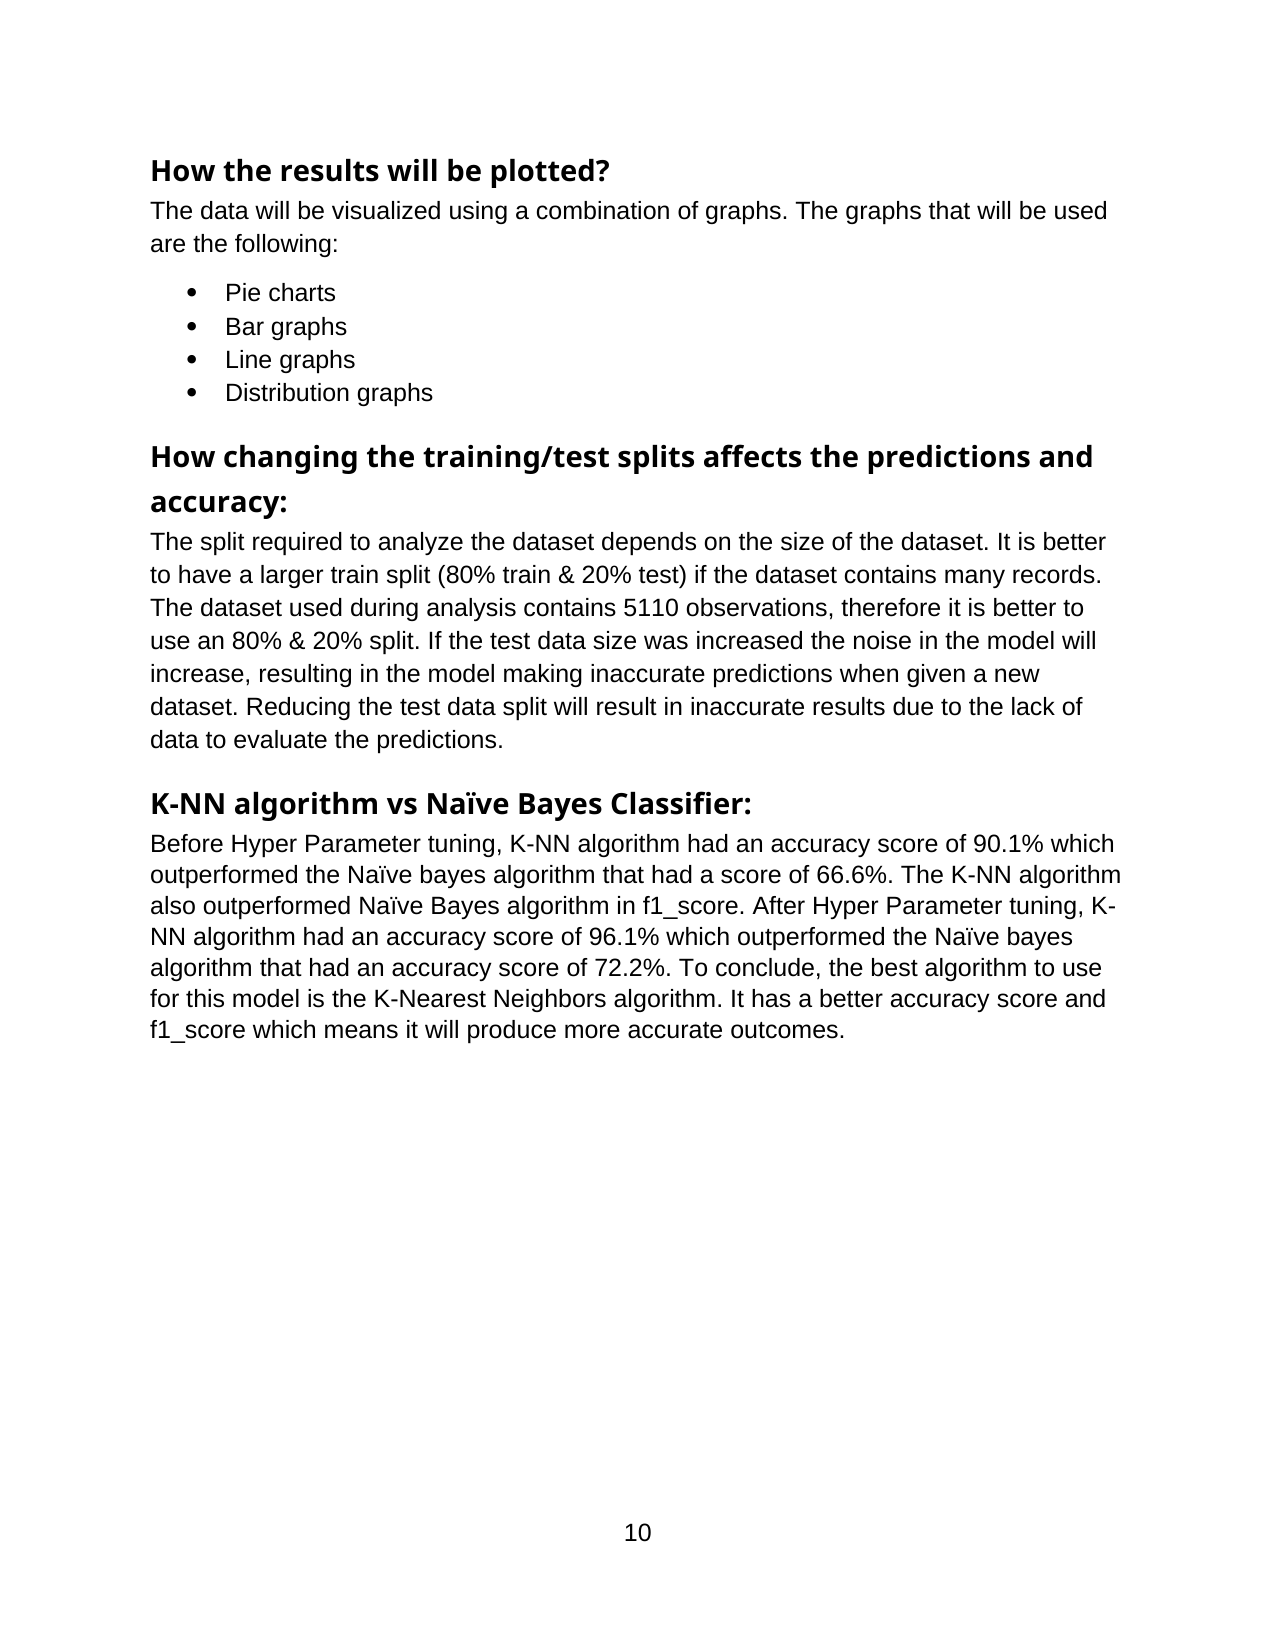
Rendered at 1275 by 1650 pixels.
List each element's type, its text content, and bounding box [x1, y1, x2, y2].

list Pie charts [187, 278, 1125, 307]
list Line graphs [187, 344, 1125, 373]
subtitle How changing the training/test splits affects the predictions and accuracy: [150, 436, 1125, 521]
list Bar graphs [187, 311, 1125, 340]
subtitle How the results will be plotted? [150, 150, 1125, 190]
list Distribution graphs [187, 378, 1125, 407]
text The split required to analyze the dataset depends on the size of the dataset. It is better to have a larger train split (80% train & 20% test) if the dataset contains many records. The dataset used during analysis contains 5110 observations, therefore it is better to use an 80% & 20% split. If the test data size was increased the noise in the model will increase, resulting in the model making inaccurate predictions when given a new dataset. Reducing the test data split will result in inaccurate results due to the lack of data to evaluate the predictions. [150, 527, 1125, 754]
text The data will be visualized using a combination of graphs. The graphs that will be used are the following: [150, 196, 1125, 257]
text Before Hyper Parameter tuning, K-NN algorithm had an accuracy score of 90.1% which outperformed the Naïve bayes algorithm that had a score of 66.6%. The K-NN algorithm also outperformed Naïve Bayes algorithm in f1_score. After Hyper Parameter tuning, K-NN algorithm had an accuracy score of 96.1% which outperformed the Naïve bayes algorithm that had an accuracy score of 72.2%. To conclude, the best algorithm to use for this model is the K-Nearest Neighbors algorithm. It has a better accuracy score and f1_score which means it will produce more accurate outcomes. [150, 829, 1125, 1044]
subtitle K-NN algorithm vs Naïve Bayes Classifier: [150, 783, 1125, 823]
